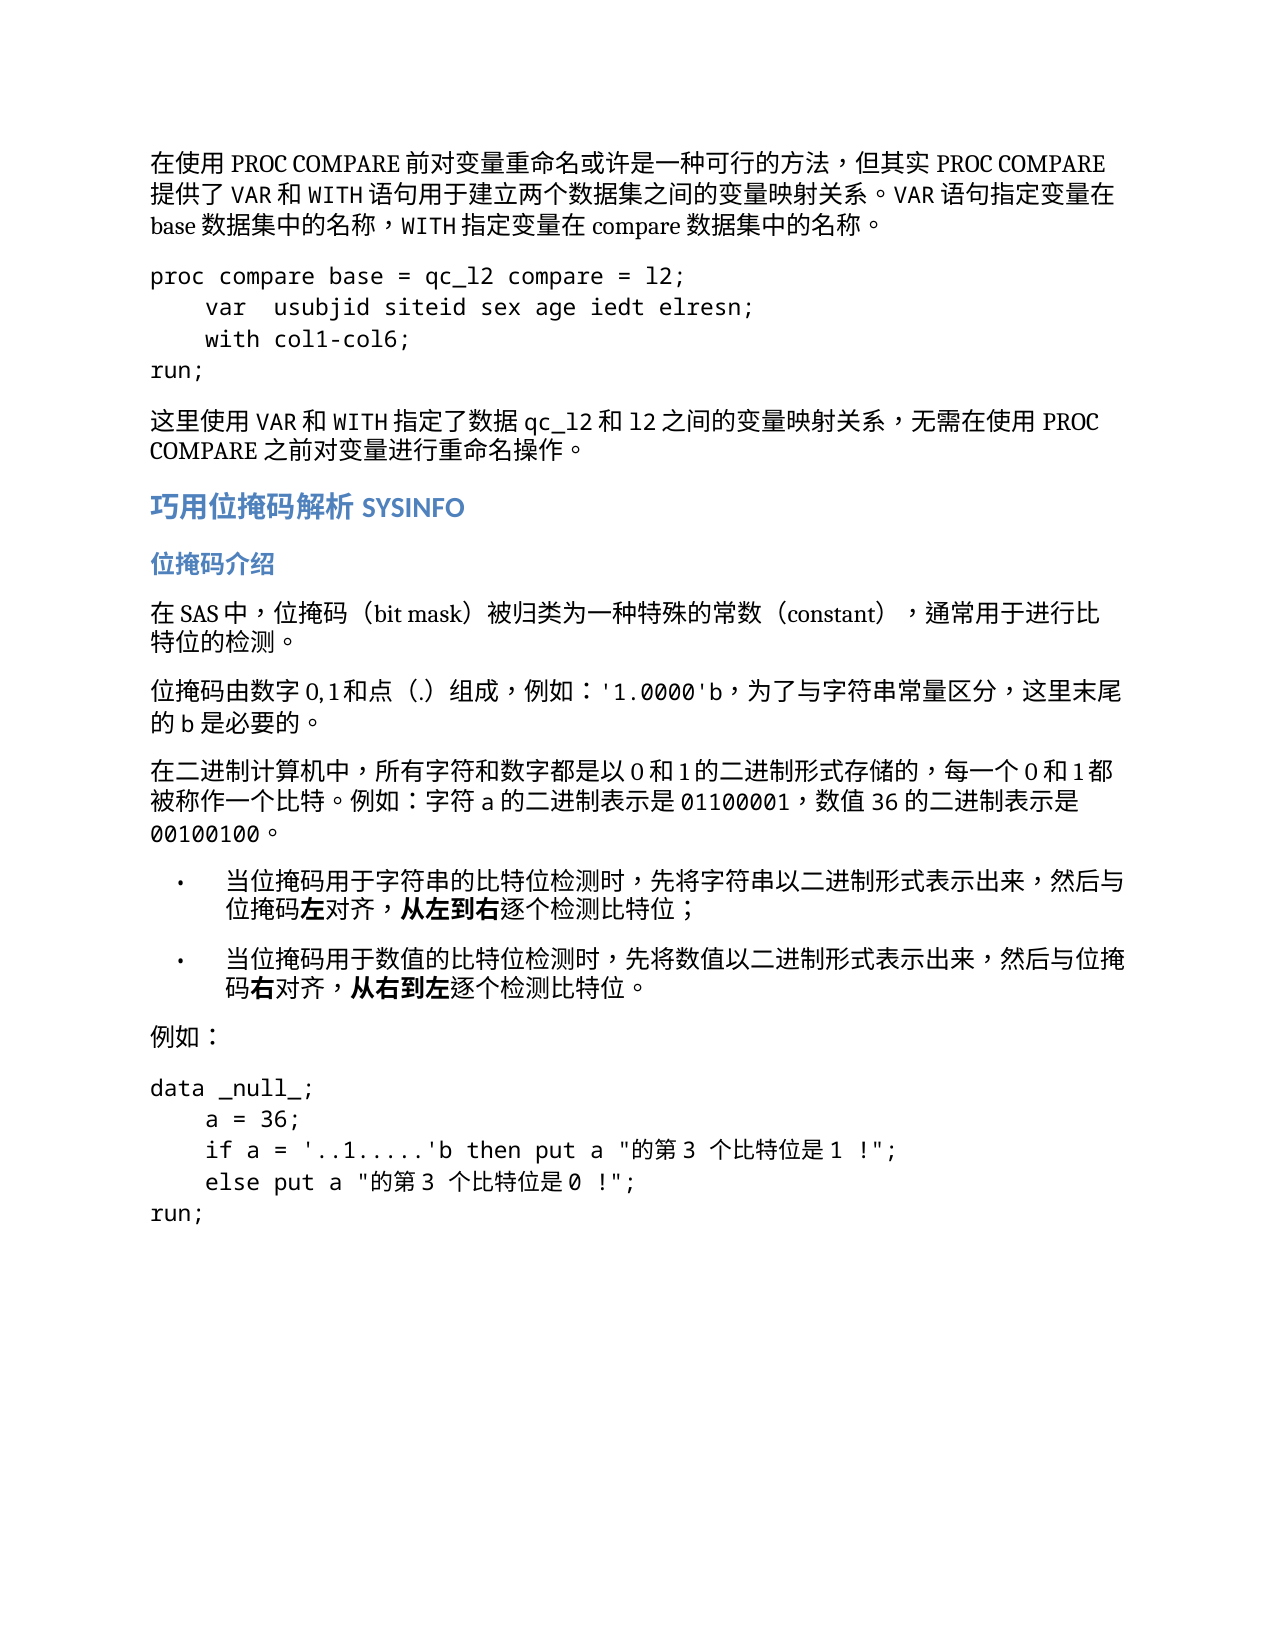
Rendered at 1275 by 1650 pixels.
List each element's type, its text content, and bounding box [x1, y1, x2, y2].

text proc compare base = qc_l2 compare = l2; var usubjid siteid sex age iedt elresn; with col1-col6; run; [150, 260, 1125, 385]
subtitle 位掩码介绍 [150, 547, 1125, 581]
text 例如： [150, 1024, 1125, 1053]
text 在二进制计算机中，所有字符和数字都是以 0 和 1 的二进制形式存储的，每一个 0 和 1 都被称作一个比特。例如：字符 a 的二进制表示是 01100001，数值 36 的二进制表示是 00100100。 [150, 757, 1125, 849]
list 当位掩码用于数值的比特位检测时，先将数值以二进制形式表示出来，然后与位掩码右对齐，从右到左逐个检测比特位。 [175, 946, 1125, 1003]
text 在使用 PROC COMPARE 前对变量重命名或许是一种可行的方法，但其实 PROC COMPARE 提供了 VAR 和 WITH 语句用于建立两个数据集之间的变量映射关系。VAR 语句指定变量在 base 数据集中的名称，WITH 指定变量在 compare 数据集中的名称。 [150, 150, 1125, 241]
text 这里使用 VAR 和 WITH 指定了数据 qc_l2 和 l2 之间的变量映射关系，无需在使用 PROC COMPARE 之前对变量进行重命名操作。 [150, 406, 1125, 466]
text 位掩码由数字 0, 1 和点（.）组成，例如：'1.0000'b，为了与字符串常量区分，这里末尾的 b 是必要的。 [150, 676, 1125, 739]
list 当位掩码用于字符串的比特位检测时，先将字符串以二进制形式表示出来，然后与位掩码左对齐，从左到右逐个检测比特位； [175, 867, 1125, 925]
subtitle 巧用位掩码解析 SYSINFO [150, 487, 1125, 526]
text data _null_; a = 36; if a = '..1.....'b then put a "的第 3 个比特位是 1 !"; else put a "的第 3 个比特位是 0 !"; run; [150, 1072, 1125, 1228]
text 在 SAS 中，位掩码（bit mask）被归类为一种特殊的常数（constant），通常用于进行比特位的检测。 [150, 600, 1125, 657]
